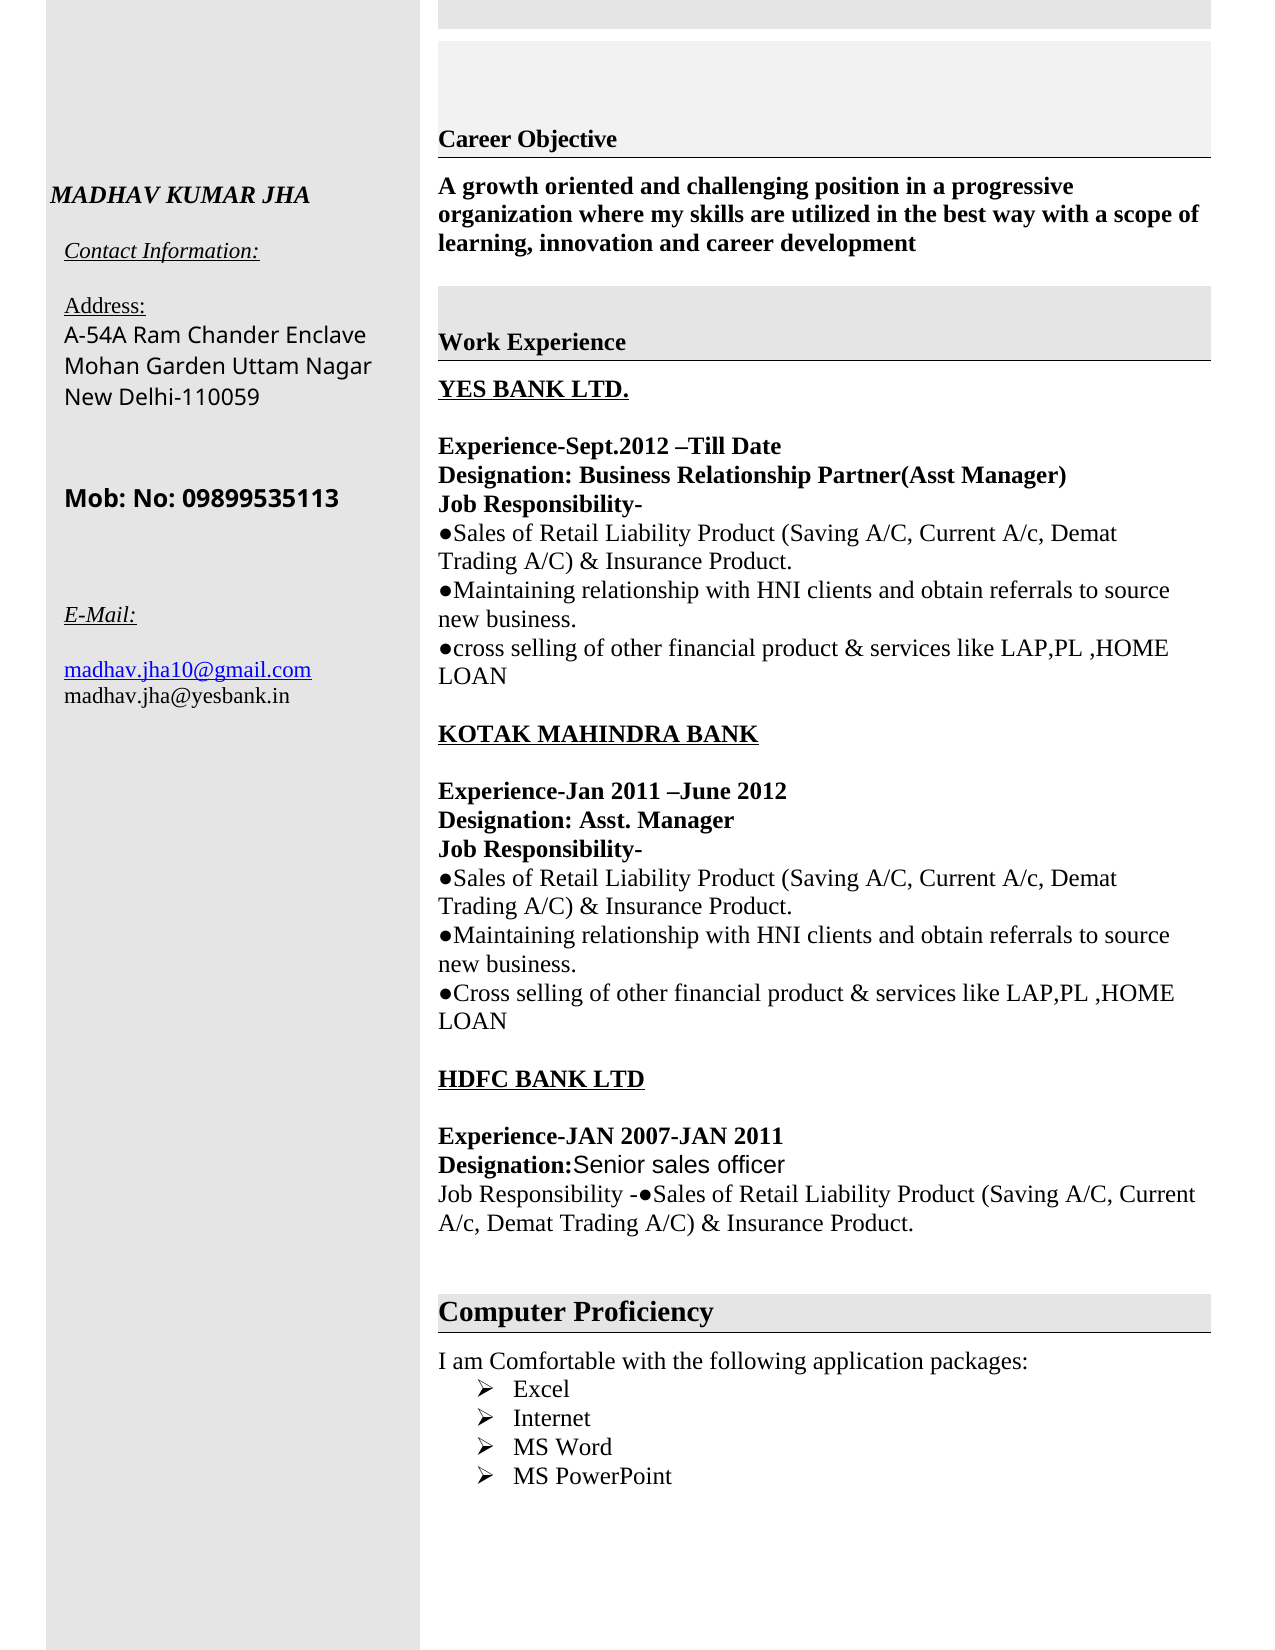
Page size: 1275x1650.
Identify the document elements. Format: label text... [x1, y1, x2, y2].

table_header MADHAV KUMAR JHA Contact Information: Address: A-54A Ram Chander Enclave Mohan Garden Uttam Nagar New Delhi-110059 Mob: No: 09899535113 E-Mail: madhav.jha10@gmail.com madhav.jha@yesbank.in [46, 0, 420, 1650]
table_header Career Objective A growth oriented and challenging position in a progressive organization where my skills are utilized in the best way with a scope of learning, innovation and career development Work Experience YES BANK LTD. Experience-Sept.2012 –Till Date Designation: Business Relationship Partner(Asst Manager) Job Responsibility- ●Sales of Retail Liability Product (Saving A/C, Current A/c, Demat Trading A/C) & Insurance Product. ●Maintaining relationship with HNI clients and obtain referrals to source new business. ●cross selling of other financial product & services like LAP,PL ,HOME LOAN KOTAK MAHINDRA BANK Experience-Jan 2011 –June 2012 Designation: Asst. Manager Job Responsibility- ●Sales of Retail Liability Product (Saving A/C, Current A/c, Demat Trading A/C) & Insurance Product. ●Maintaining relationship with HNI clients and obtain referrals to source new business. ●Cross selling of other financial product & services like LAP,PL ,HOME LOAN HDFC BANK LTD Experience-JAN 2007-JAN 2011 Designation:Senior sales officer Job Responsibility -●Sales of Retail Liability Product (Saving A/C, Current A/c, Demat Trading A/C) & Insurance Product. Computer Proficiency I am Comfortable with the following application packages: Excel Internet MS Word MS PowerPoint [420, 0, 1229, 1650]
